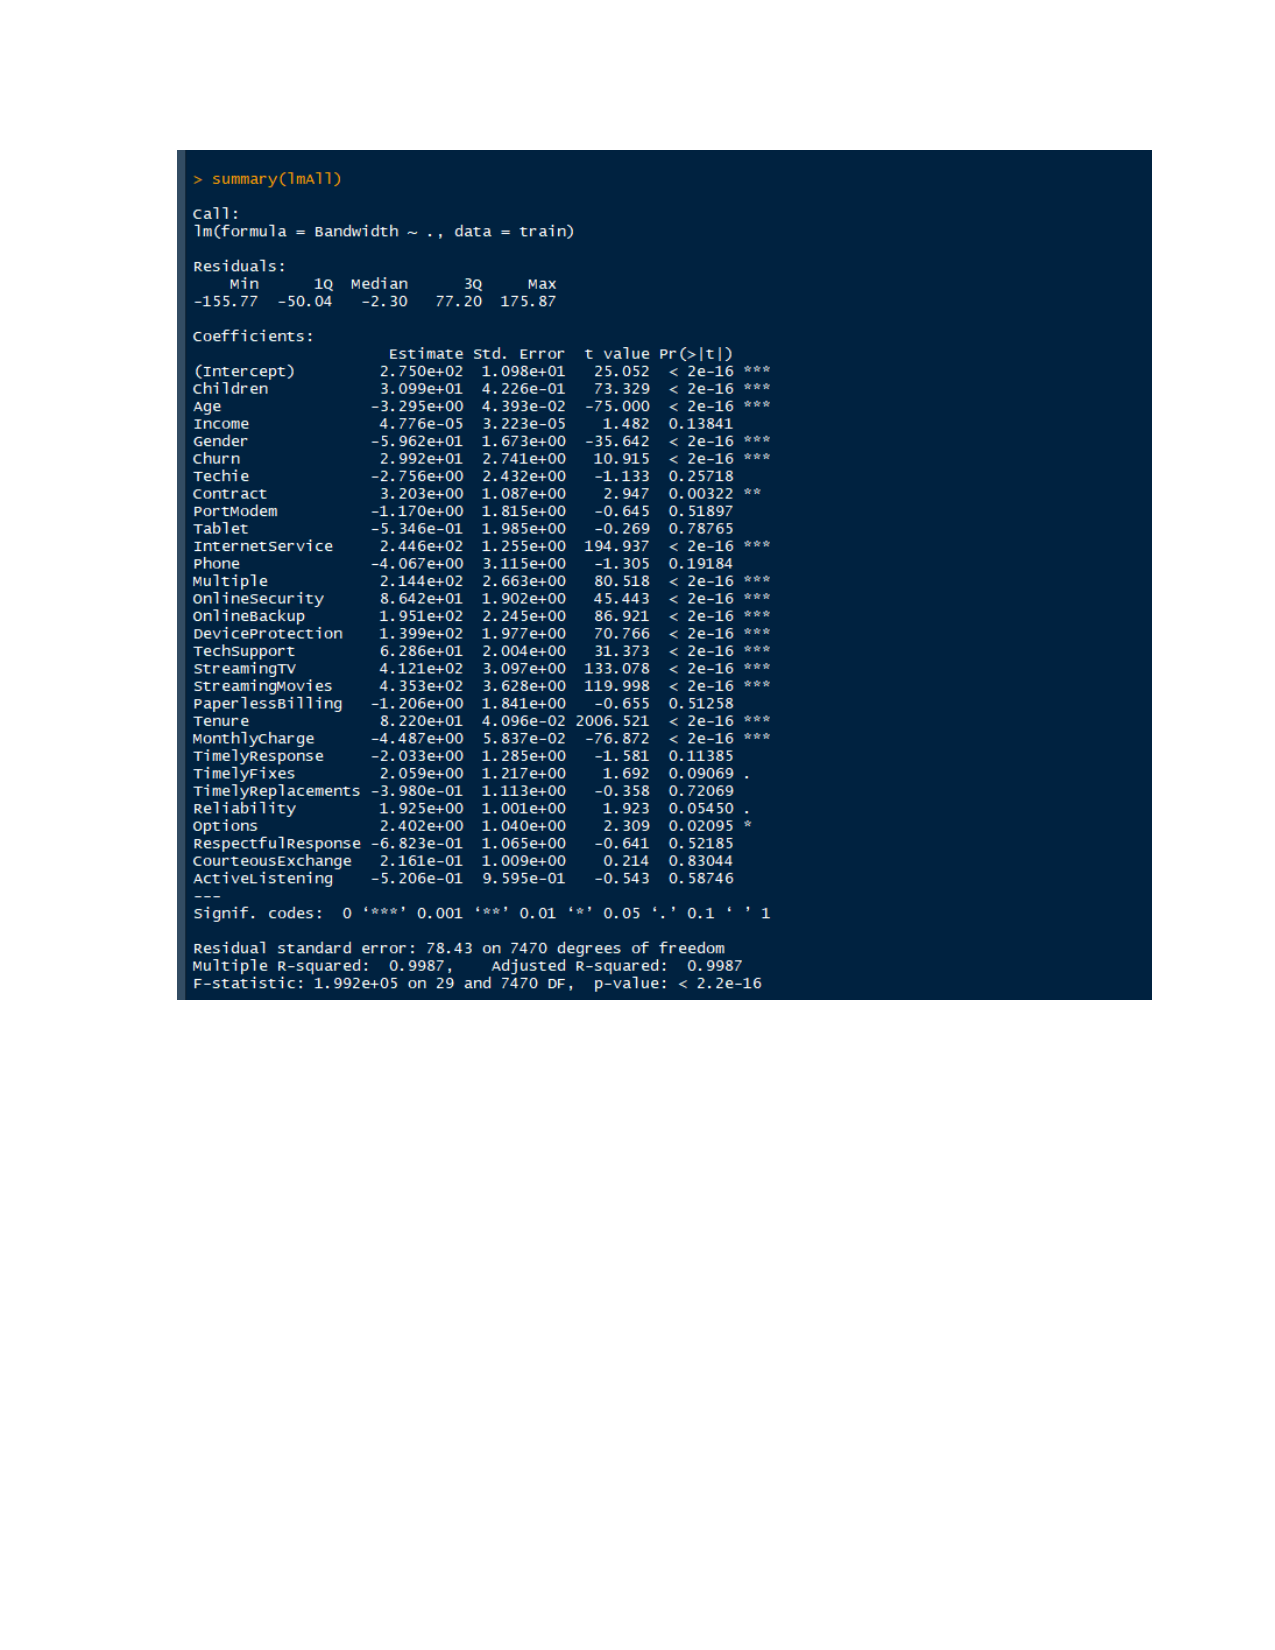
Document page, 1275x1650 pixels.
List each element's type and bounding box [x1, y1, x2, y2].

picture [177, 150, 1152, 1000]
